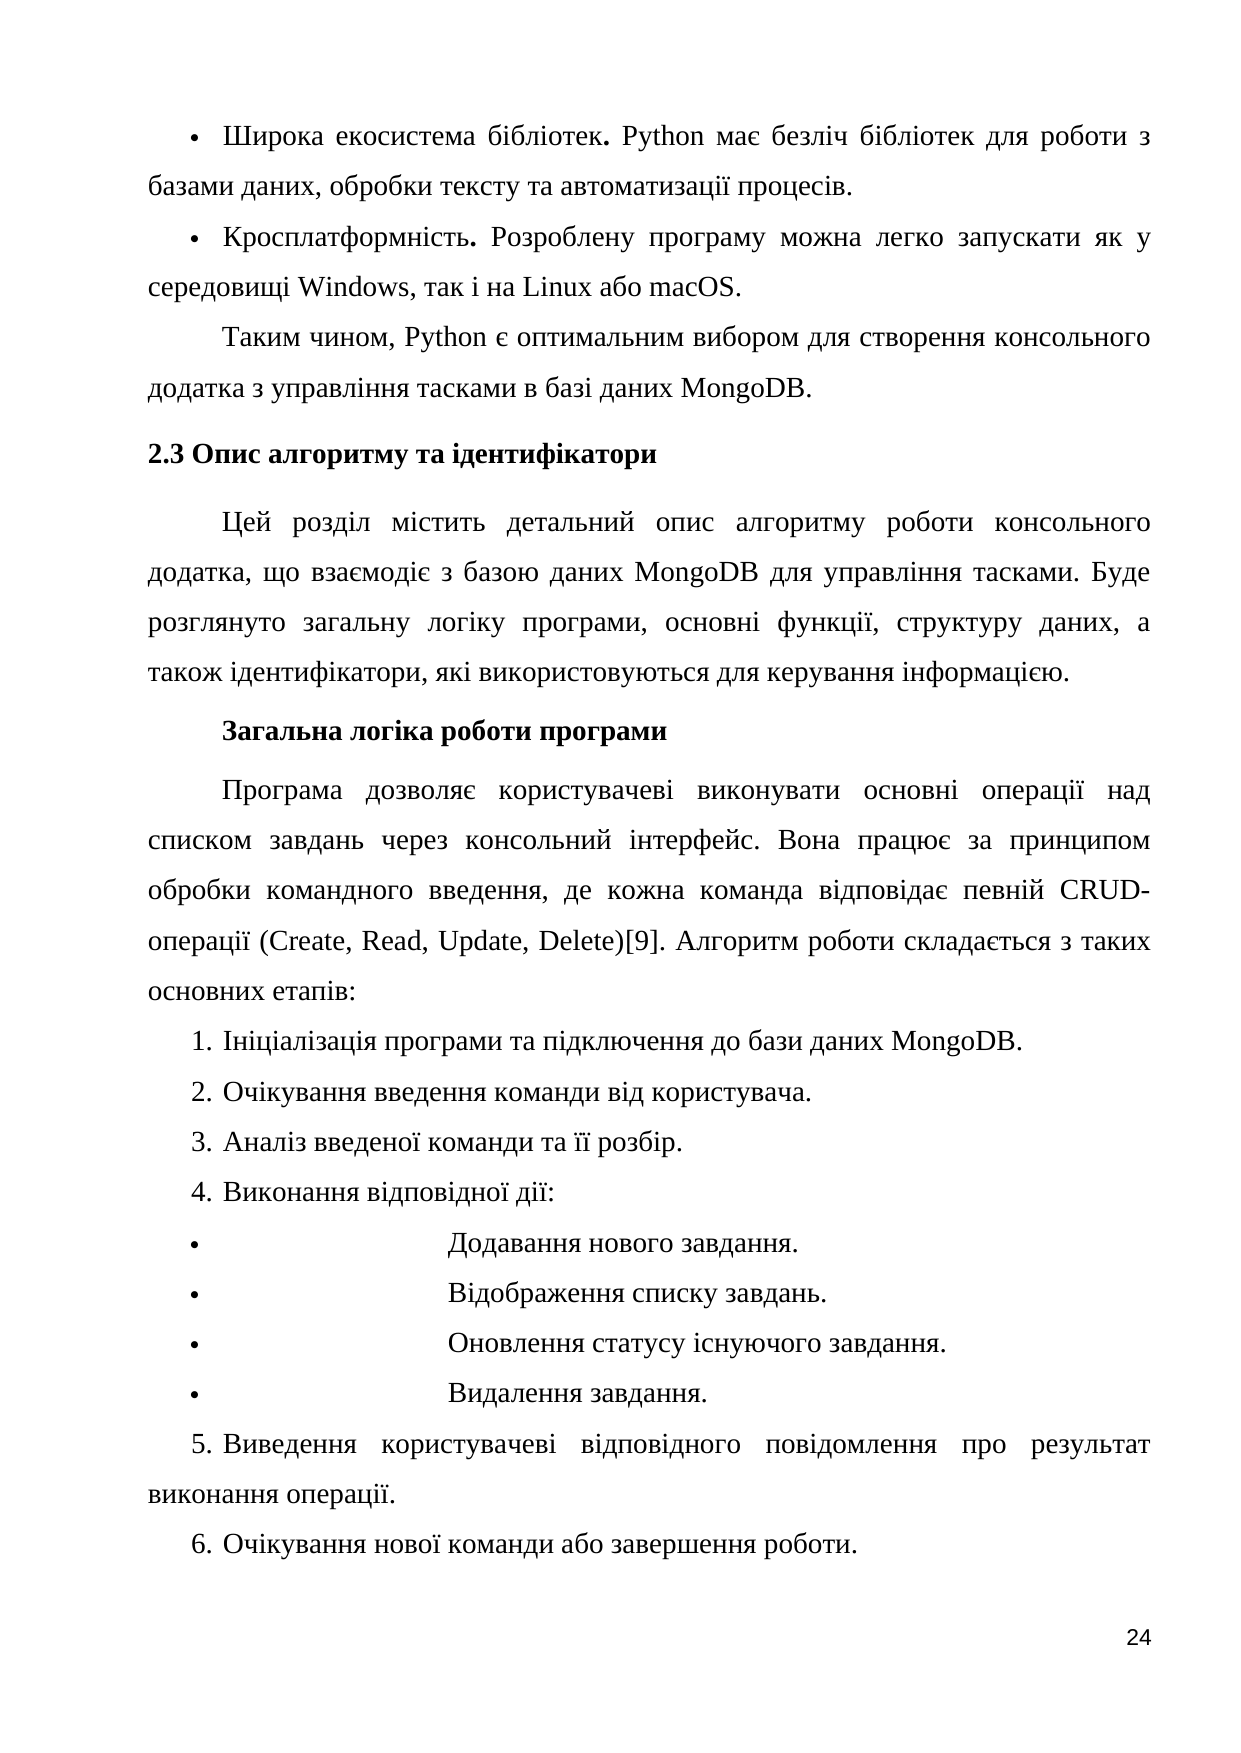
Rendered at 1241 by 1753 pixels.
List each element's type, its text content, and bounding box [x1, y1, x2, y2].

list Додавання нового завдання. [148, 1225, 1152, 1258]
text Таким чином, Python є оптимальним вибором для створення консольного додатка з управління тасками в базі даних MongoDB. [148, 319, 1152, 403]
list Виведення користувачеві відповідного повідомлення про результат виконання операції. [148, 1426, 1152, 1510]
list Виконання відповідної дії: [148, 1174, 1152, 1208]
text Програма дозволяє користувачеві виконувати основні операції над списком завдань через консольний інтерфейс. Вона працює за принципом обробки командного введення, де кожна команда відповідає певній CRUD-операції (Create, Read, Update, Delete)[9]. Алгоритм роботи складається з таких основних етапів: [148, 772, 1152, 1007]
subtitle Загальна логіка роботи програми [148, 713, 1152, 747]
list Оновлення статусу існуючого завдання. [148, 1325, 1152, 1359]
list Відображення списку завдань. [148, 1275, 1152, 1308]
list Широка екосистема бібліотек. Python має безліч бібліотек для роботи з базами даних, обробки тексту та автоматизації процесів. [148, 118, 1152, 202]
list Аналіз введеної команди та її розбір. [148, 1124, 1152, 1158]
text Цей розділ містить детальний опис алгоритму роботи консольного додатка, що взаємодіє з базою даних MongoDB для управління тасками. Буде розглянуто загальну логіку програми, основні функції, структуру даних, а також ідентифікатори, які використовуються для керування інформацією. [148, 504, 1152, 688]
list Ініціалізація програми та підключення до бази даних MongoDB. [148, 1023, 1152, 1057]
list Видалення завдання. [148, 1376, 1152, 1409]
subtitle 2.3 Опис алгоритму та ідентифікатори [148, 437, 1152, 470]
list Кросплатформність. Розроблену програму можна легко запускати як у середовищі Windows, так і на Linux або macOS. [148, 219, 1152, 303]
list Очікування введення команди від користувача. [148, 1074, 1152, 1107]
list Очікування нової команди або завершення роботи. [148, 1527, 1152, 1560]
